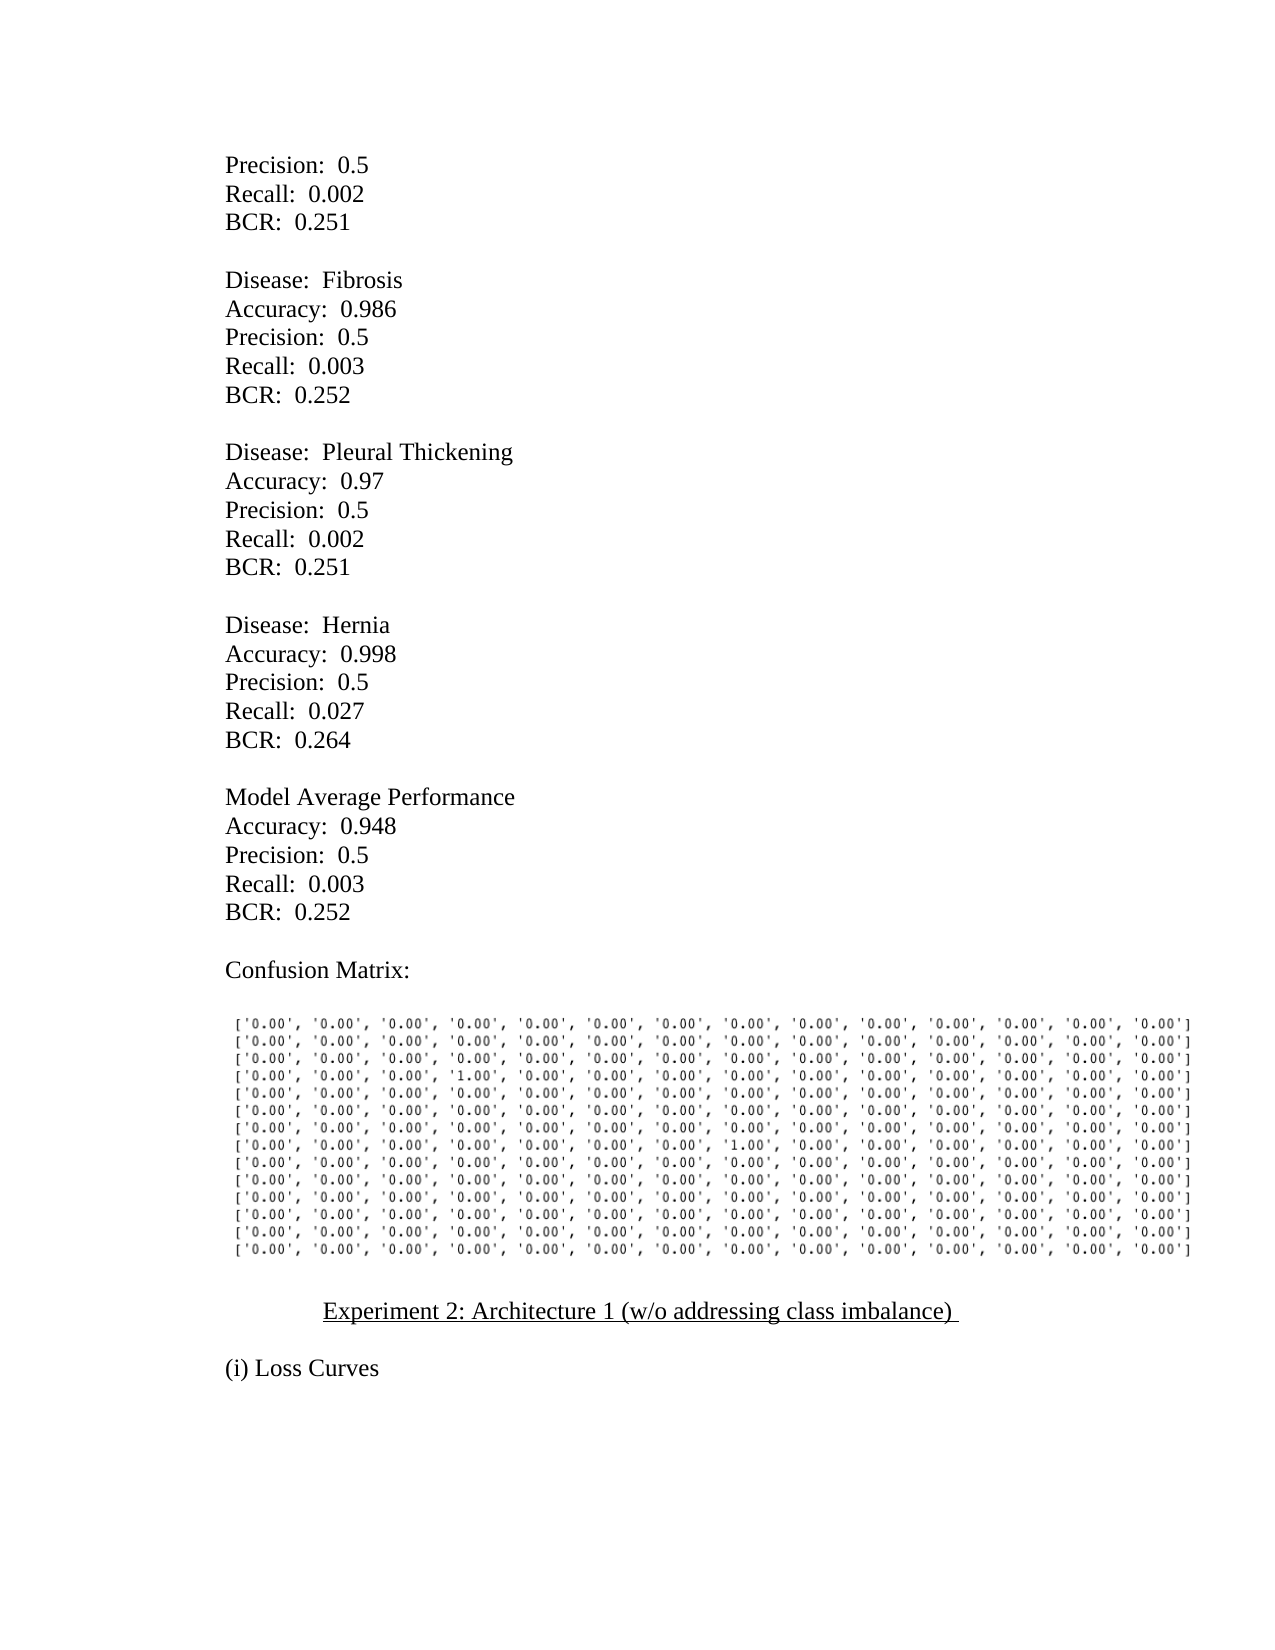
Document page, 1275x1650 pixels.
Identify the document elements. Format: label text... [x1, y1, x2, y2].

text Precision: 0.5 [225, 840, 1125, 869]
text Precision: 0.5 [225, 667, 1125, 696]
text Disease: Pleural Thickening [225, 437, 1125, 466]
picture [225, 1012, 1200, 1267]
text Disease: Hernia [225, 610, 1125, 639]
text Precision: 0.5 [225, 150, 1125, 179]
text Accuracy: 0.948 [225, 811, 1125, 840]
text BCR: 0.251 [225, 552, 1125, 581]
text BCR: 0.252 [225, 380, 1125, 409]
text Recall: 0.002 [225, 179, 1125, 207]
text Accuracy: 0.986 [225, 294, 1125, 322]
text Experiment 2: Architecture 1 (w/o addressing class imbalance) [150, 1296, 1125, 1324]
text Precision: 0.5 [225, 322, 1125, 351]
text Disease: Fibrosis [225, 265, 1125, 294]
text Recall: 0.027 [225, 696, 1125, 725]
text (i) Loss Curves [150, 1353, 1125, 1382]
text Precision: 0.5 [225, 495, 1125, 524]
text BCR: 0.251 [225, 207, 1125, 236]
text Recall: 0.003 [225, 869, 1125, 897]
text Confusion Matrix: [225, 955, 1125, 984]
text Accuracy: 0.97 [225, 466, 1125, 495]
text BCR: 0.252 [225, 897, 1125, 926]
text Model Average Performance [225, 782, 1125, 811]
text Recall: 0.003 [225, 351, 1125, 380]
text BCR: 0.264 [225, 725, 1125, 754]
text Accuracy: 0.998 [225, 639, 1125, 667]
text Recall: 0.002 [225, 524, 1125, 552]
